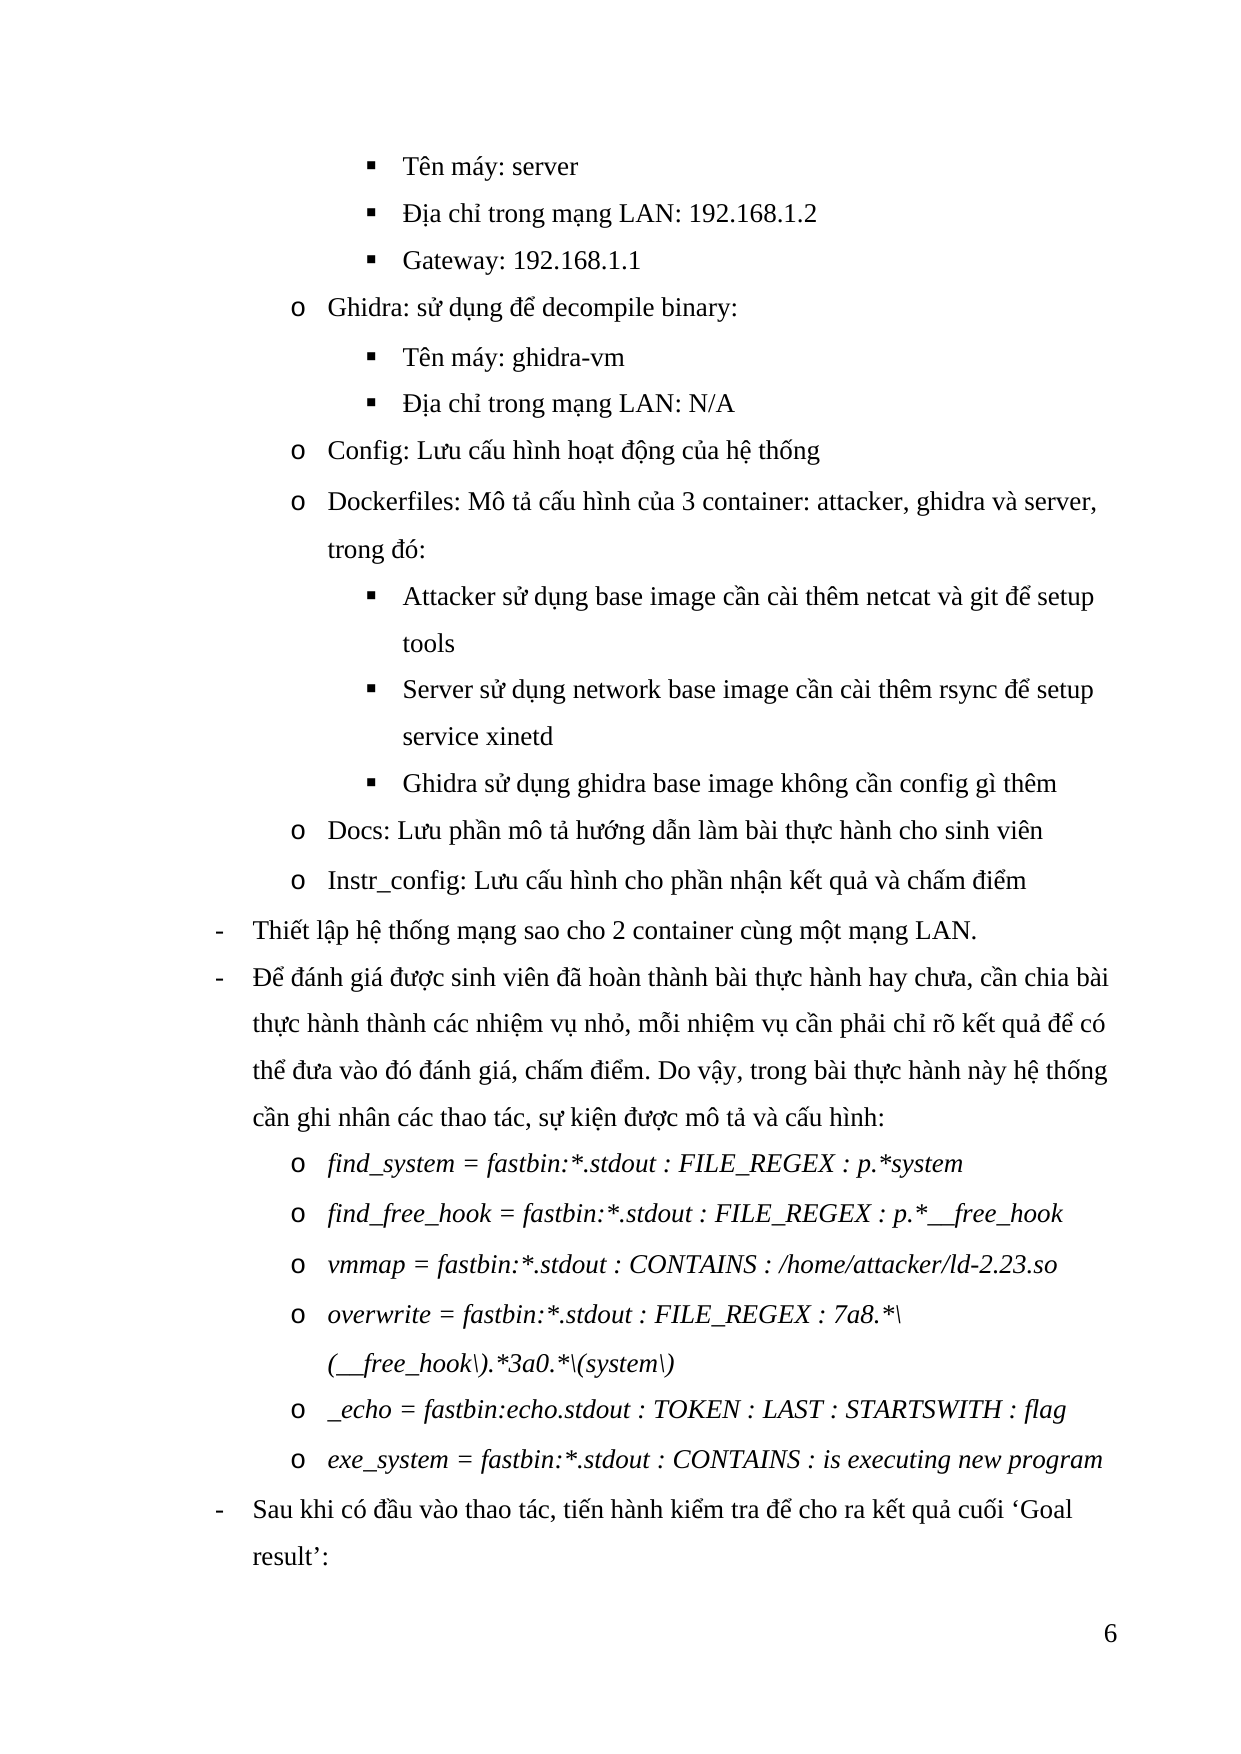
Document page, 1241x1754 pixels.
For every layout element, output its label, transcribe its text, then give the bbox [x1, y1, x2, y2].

list Ghidra sử dụng ghidra base image không cần config gì thêm [365, 767, 1117, 798]
list vmmap = fastbin:*.stdout : CONTAINS : /home/attacker/ld-2.23.so [290, 1248, 1117, 1281]
list overwrite = fastbin:*.stdout : FILE_REGEX : 7a8.*\(__free_hook\).*3a0.*\(system\) [290, 1298, 1117, 1378]
list Thiết lập hệ thống mạng sao cho 2 container cùng một mạng LAN. [215, 914, 1117, 945]
list Attacker sử dụng base image cần cài thêm netcat và git để setup tools [365, 580, 1117, 658]
list Dockerfiles: Mô tả cấu hình của 3 container: attacker, ghidra và server, trong đó: [290, 484, 1117, 565]
list Gateway: 192.168.1.1 [365, 244, 1117, 275]
list Config: Lưu cấu hình hoạt động của hệ thống [290, 434, 1117, 468]
list Tên máy: server [365, 150, 1117, 181]
list find_system = fastbin:*.stdout : FILE_REGEX : p.*system [290, 1147, 1117, 1181]
list Để đánh giá được sinh viên đã hoàn thành bài thực hành hay chưa, cần chia bài thực hành thành các nhiệm vụ nhỏ, mỗi nhiệm vụ cần phải chỉ rõ kết quả để có thể đưa vào đó đánh giá, chấm điểm. Do vậy, trong bài thực hành này hệ thống cần ghi nhân các thao tác, sự kiện được mô tả và cấu hình: [215, 961, 1117, 1132]
list Sau khi có đầu vào thao tác, tiến hành kiểm tra để cho ra kết quả cuối ‘Goal result’: [215, 1494, 1117, 1571]
list Docs: Lưu phần mô tả hướng dẫn làm bài thực hành cho sinh viên [290, 814, 1117, 847]
list Địa chỉ trong mạng LAN: 192.168.1.2 [365, 197, 1117, 228]
list Ghidra: sử dụng để decompile binary: [290, 291, 1117, 324]
list find_free_hook = fastbin:*.stdout : FILE_REGEX : p.*__free_hook [290, 1198, 1117, 1231]
list _echo = fastbin:echo.stdout : TOKEN : LAST : STARTSWITH : flag [290, 1393, 1117, 1427]
list Instr_config: Lưu cấu hình cho phần nhận kết quả và chấm điểm [290, 864, 1117, 897]
list Tên máy: ghidra-vm [365, 341, 1117, 372]
list Địa chỉ trong mạng LAN: N/A [365, 388, 1117, 419]
list Server sử dụng network base image cần cài thêm rsync để setup service xinetd [365, 674, 1117, 752]
list exe_system = fastbin:*.stdout : CONTAINS : is executing new program [290, 1443, 1117, 1477]
